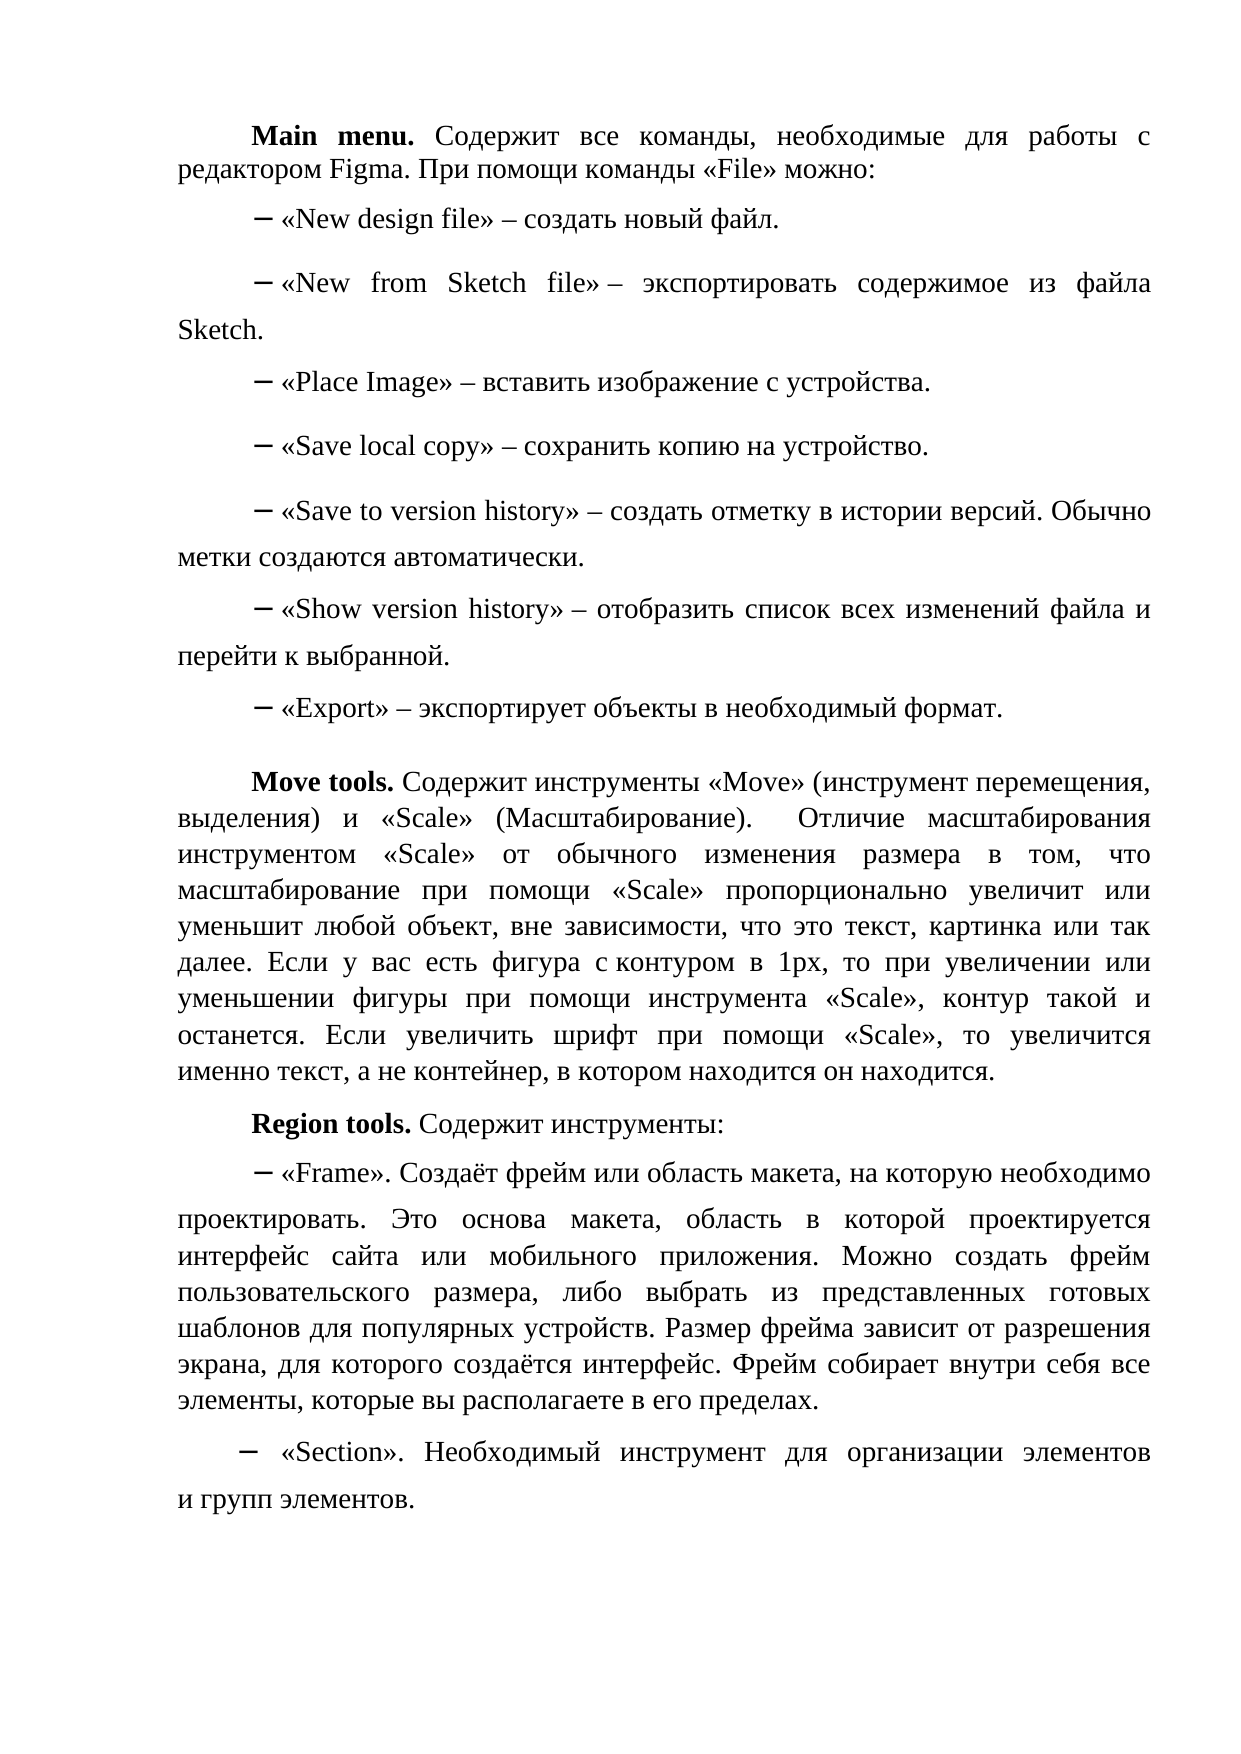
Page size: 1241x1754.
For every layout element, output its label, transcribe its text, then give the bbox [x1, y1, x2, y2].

list «New from Sketch file» – экспортировать содержимое из файла Sketch. [177, 250, 1152, 346]
text Move tools. Содержит инструменты «Move» (инструмент перемещения, выделения) и «Scale» (Масштабирование). Отличие масштабирования инструментом «Scale» от обычного изменения размера в том, что масштабирование при помощи «Scale» пропорционально увеличит или уменьшит любой объект, вне зависимости, что это текст, картинка или так далее. Если у вас есть фигура с контуром в 1px, то при увеличении или уменьшении фигуры при помощи инструмента «Scale», контур такой и останется. Если увеличить шрифт при помощи «Scale», то увеличится именно текст, а не контейнер, в котором находится он находится. [177, 764, 1152, 1086]
list «Save to version history» – создать отметку в истории версий. Обычно метки создаются автоматически. [177, 477, 1152, 573]
list «Place Image» – вставить изображение с устройства. [177, 348, 1152, 408]
list «Export» – экспортирует объекты в необходимый формат. [177, 674, 1152, 734]
text Main menu. Содержит все команды, необходимые для работы с редактором Figma. При помощи команды «File» можно: [177, 118, 1152, 185]
list «Save local copy» – сохранить копию на устройство. [177, 413, 1152, 472]
list «Frame». Создаёт фрейм или область макета, на которую необходимо проектировать. Это основа макета, область в которой проектируется интерфейс сайта или мобильного приложения. Можно создать фрейм пользовательского размера, либо выбрать из представленных готовых шаблонов для популярных устройств. Размер фрейма зависит от разрешения экрана, для которого создаётся интерфейс. Фрейм собирает внутри себя все элементы, которые вы располагаете в его пределах. [177, 1139, 1152, 1416]
text Region tools. Содержит инструменты: [177, 1106, 1152, 1139]
list «Section». Необходимый инструмент для организации элементов и групп элементов. [177, 1418, 1152, 1514]
list «New design file» – создать новый файл. [177, 185, 1152, 245]
list «Show version history» – отобразить список всех изменений файла и перейти к выбранной. [177, 576, 1152, 672]
